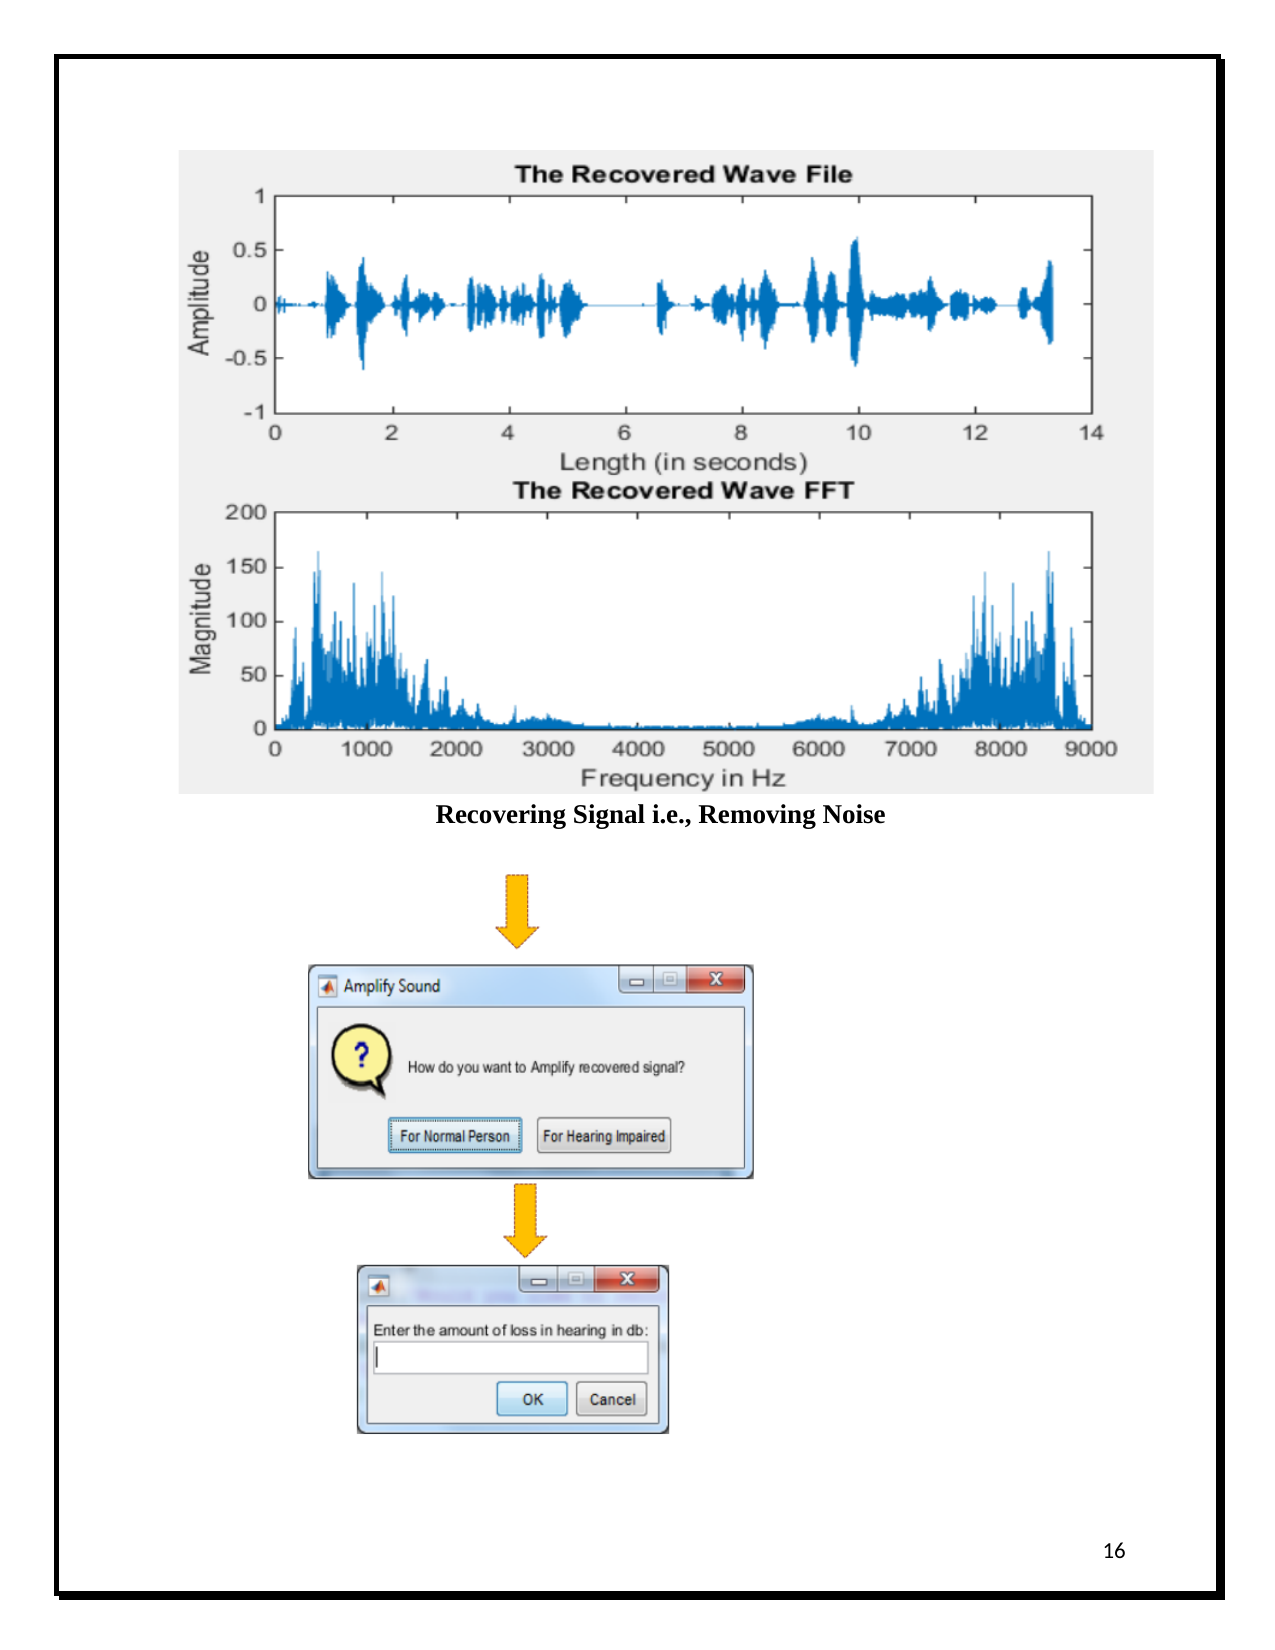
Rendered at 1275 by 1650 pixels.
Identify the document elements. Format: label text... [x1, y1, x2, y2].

text Recovering Signal i.e., Removing Noise [178, 798, 1081, 829]
picture [178, 869, 898, 1485]
picture [178, 150, 1154, 794]
